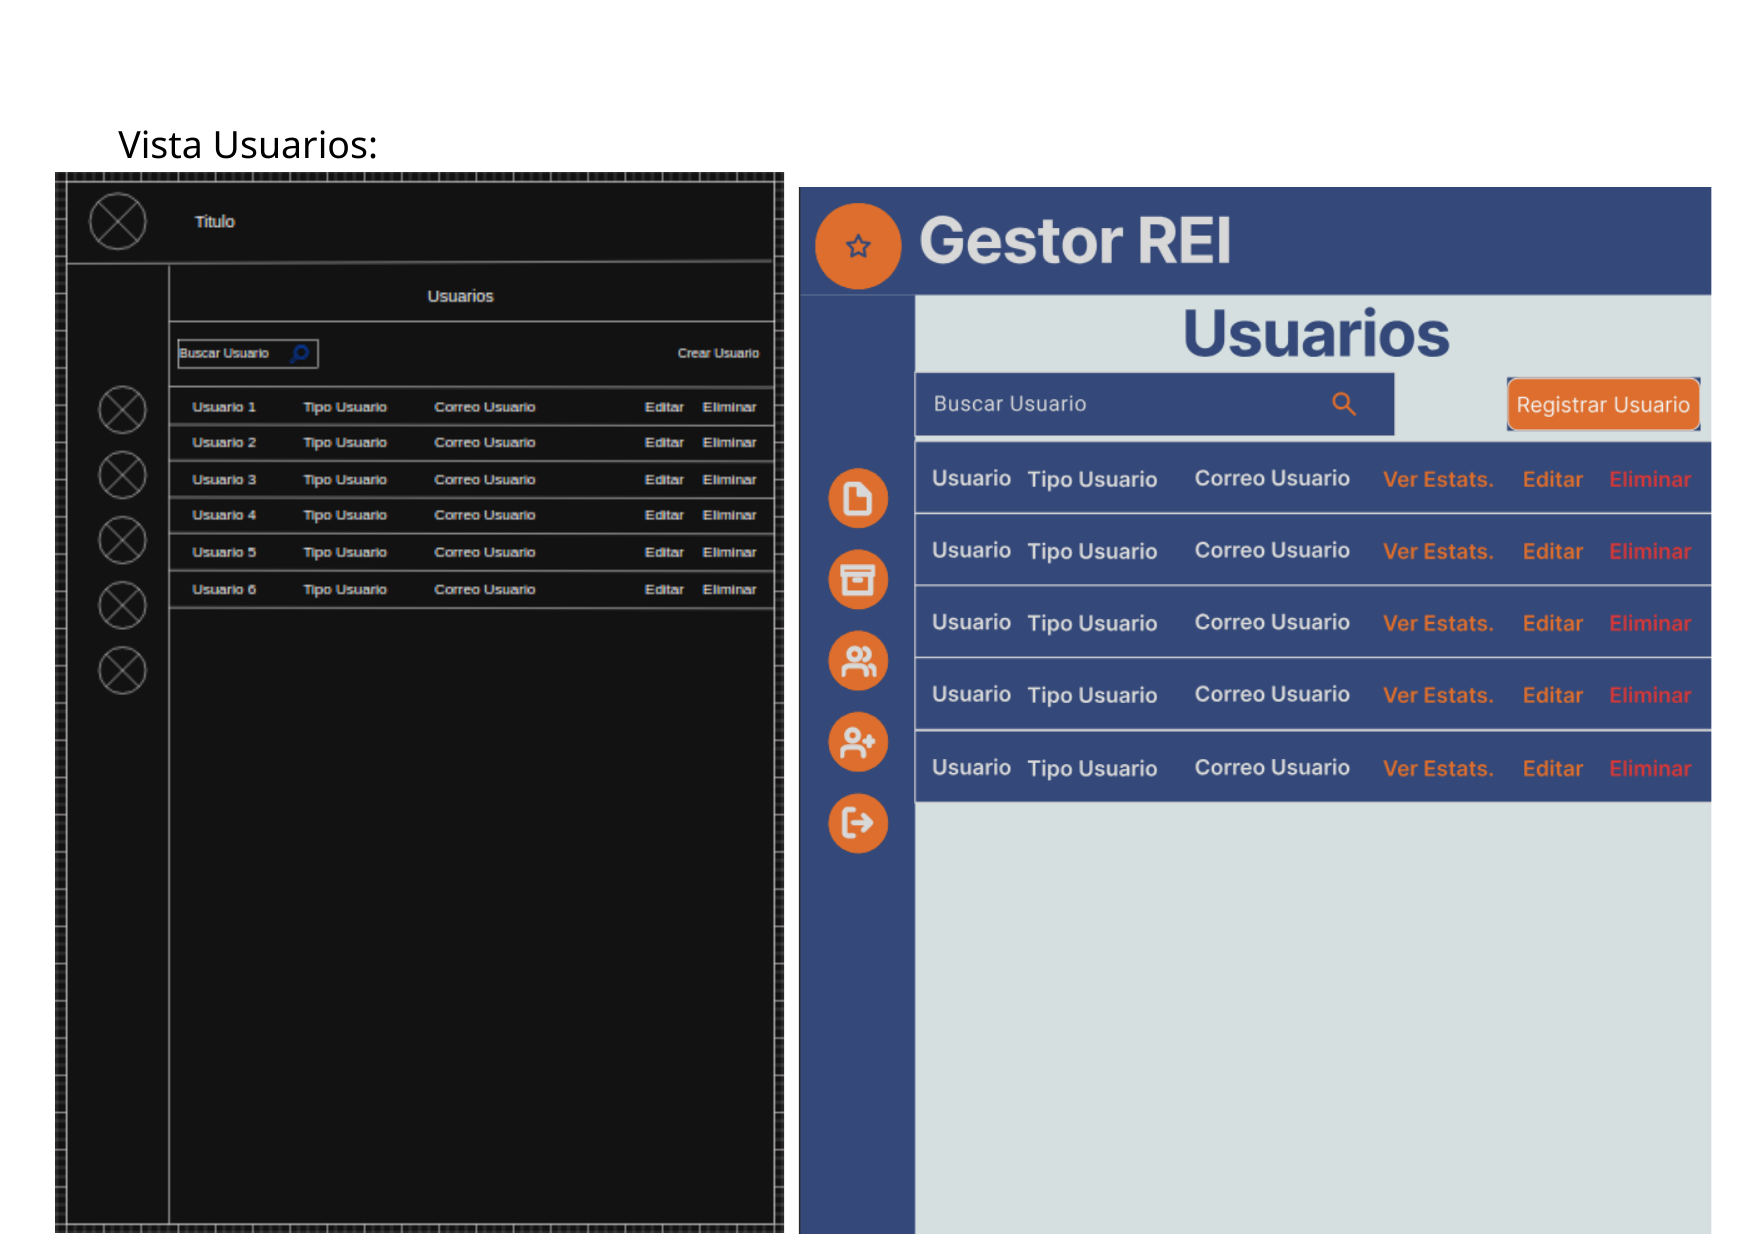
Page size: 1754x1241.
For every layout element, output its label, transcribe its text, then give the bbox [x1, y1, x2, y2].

picture [798, 187, 1712, 1234]
text Vista Usuarios: [118, 118, 1636, 169]
picture [55, 172, 785, 1233]
